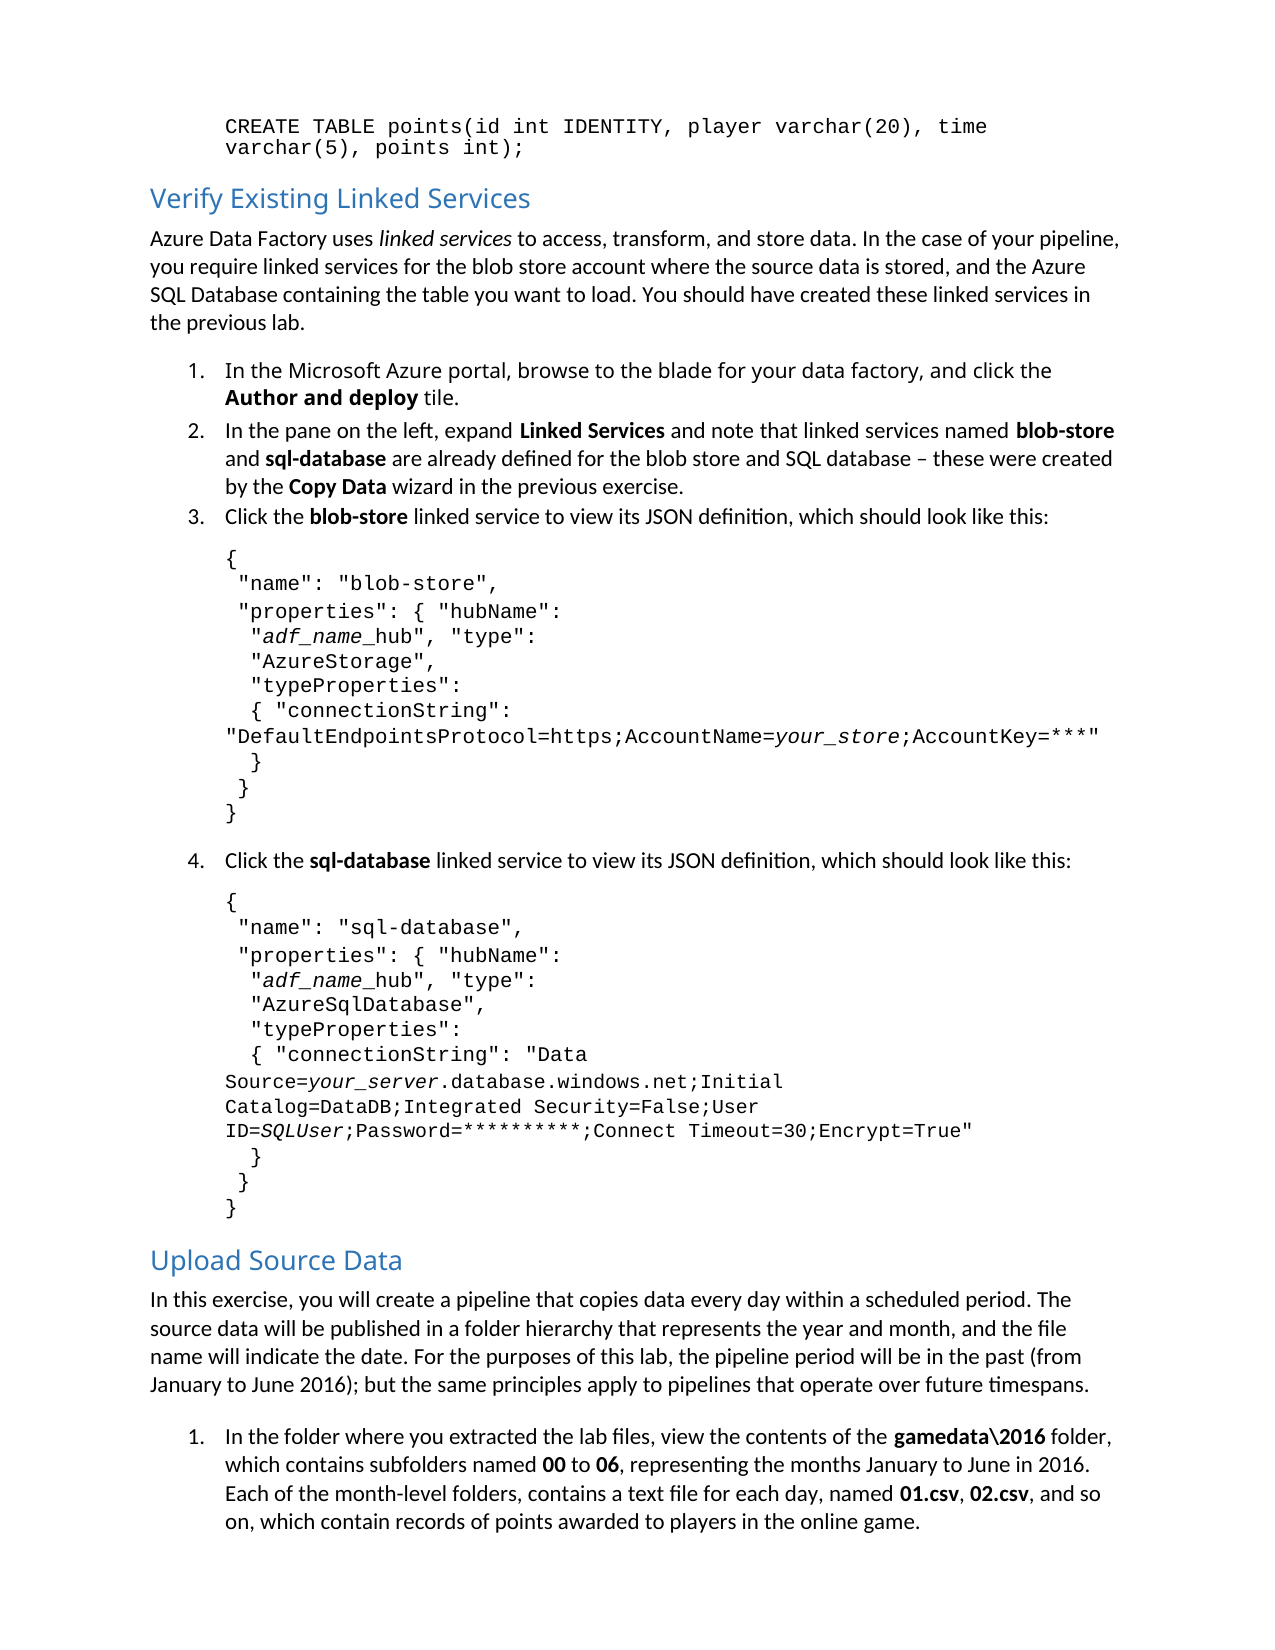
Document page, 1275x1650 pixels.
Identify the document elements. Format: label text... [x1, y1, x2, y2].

text } [225, 1197, 1125, 1221]
text "DefaultEndpointsProtocol=https;AccountName=your_store;AccountKey=***" [225, 726, 1125, 749]
text { [225, 891, 1125, 915]
list Click the sql-database linked service to view its JSON definition, which should look like this: [187, 846, 1125, 874]
text "properties": { "hubName": "adf_name_hub", "type": "AzureSqlDatabase", "typeProperties": { "connectionString": "Data [237, 945, 587, 1068]
text "name": "sql-database", [237, 917, 1125, 941]
list Click the blob-store linked service to view its JSON definition, which should look like this: [187, 502, 1125, 531]
text "properties": { "hubName": "adf_name_hub", "type": "AzureStorage", "typeProperties": { "connectionString": [237, 601, 575, 724]
text CREATE TABLE points(id int IDENTITY, player varchar(20), time varchar(5), points int); [225, 116, 987, 160]
list In the pane on the left, expand Linked Services and note that linked services named blob-store and sql-database are already defined for the blob store and SQL database – these were created by the Copy Data wizard in the previous exercise. [187, 417, 1114, 500]
text } [237, 1172, 1125, 1195]
list In the Microsoft Azure portal, browse to the blade for your data factory, and click the Author and deploy tile. [187, 356, 1121, 411]
text In this exercise, you will create a pipeline that copies data every day within a scheduled period. The source data will be published in a folder hierarchy that represents the year and month, and the file name will indicate the date. For the purposes of this lab, the pipeline period will be in the past (from January to June 2016); but the same principles apply to pipelines that operate over future timespans. [150, 1286, 1092, 1398]
text } [250, 751, 1125, 775]
text } [237, 777, 1125, 801]
text Verify Existing Linked Services [150, 179, 1125, 216]
text Upload Source Data [150, 1241, 1125, 1278]
text { [225, 548, 1125, 571]
text } [225, 802, 1125, 826]
text } [250, 1146, 1125, 1170]
list In the folder where you extracted the lab files, view the contents of the gamedata\2016 folder, which contains subfolders named 00 to 06, representing the months January to June in 2016. Each of the month-level folders, contains a text file for each day, named 01.csv, 02.csv, and so on, which contain records of points awarded to players in the online game. [187, 1422, 1112, 1535]
text Source=your_server.database.windows.net;Initial Catalog=DataDB;Integrated Security=False;User ID=SQLUser;Password=**********;Connect Timeout=30;Encrypt=True" [225, 1072, 1012, 1144]
text Azure Data Factory uses linked services to access, transform, and store data. In the case of your pipeline, you require linked services for the blob store account where the source data is stored, and the Azure SQL Database containing the table you want to load. You should have created these linked services in the previous lab. [150, 224, 1121, 337]
text "name": "blob-store", [237, 573, 1125, 597]
